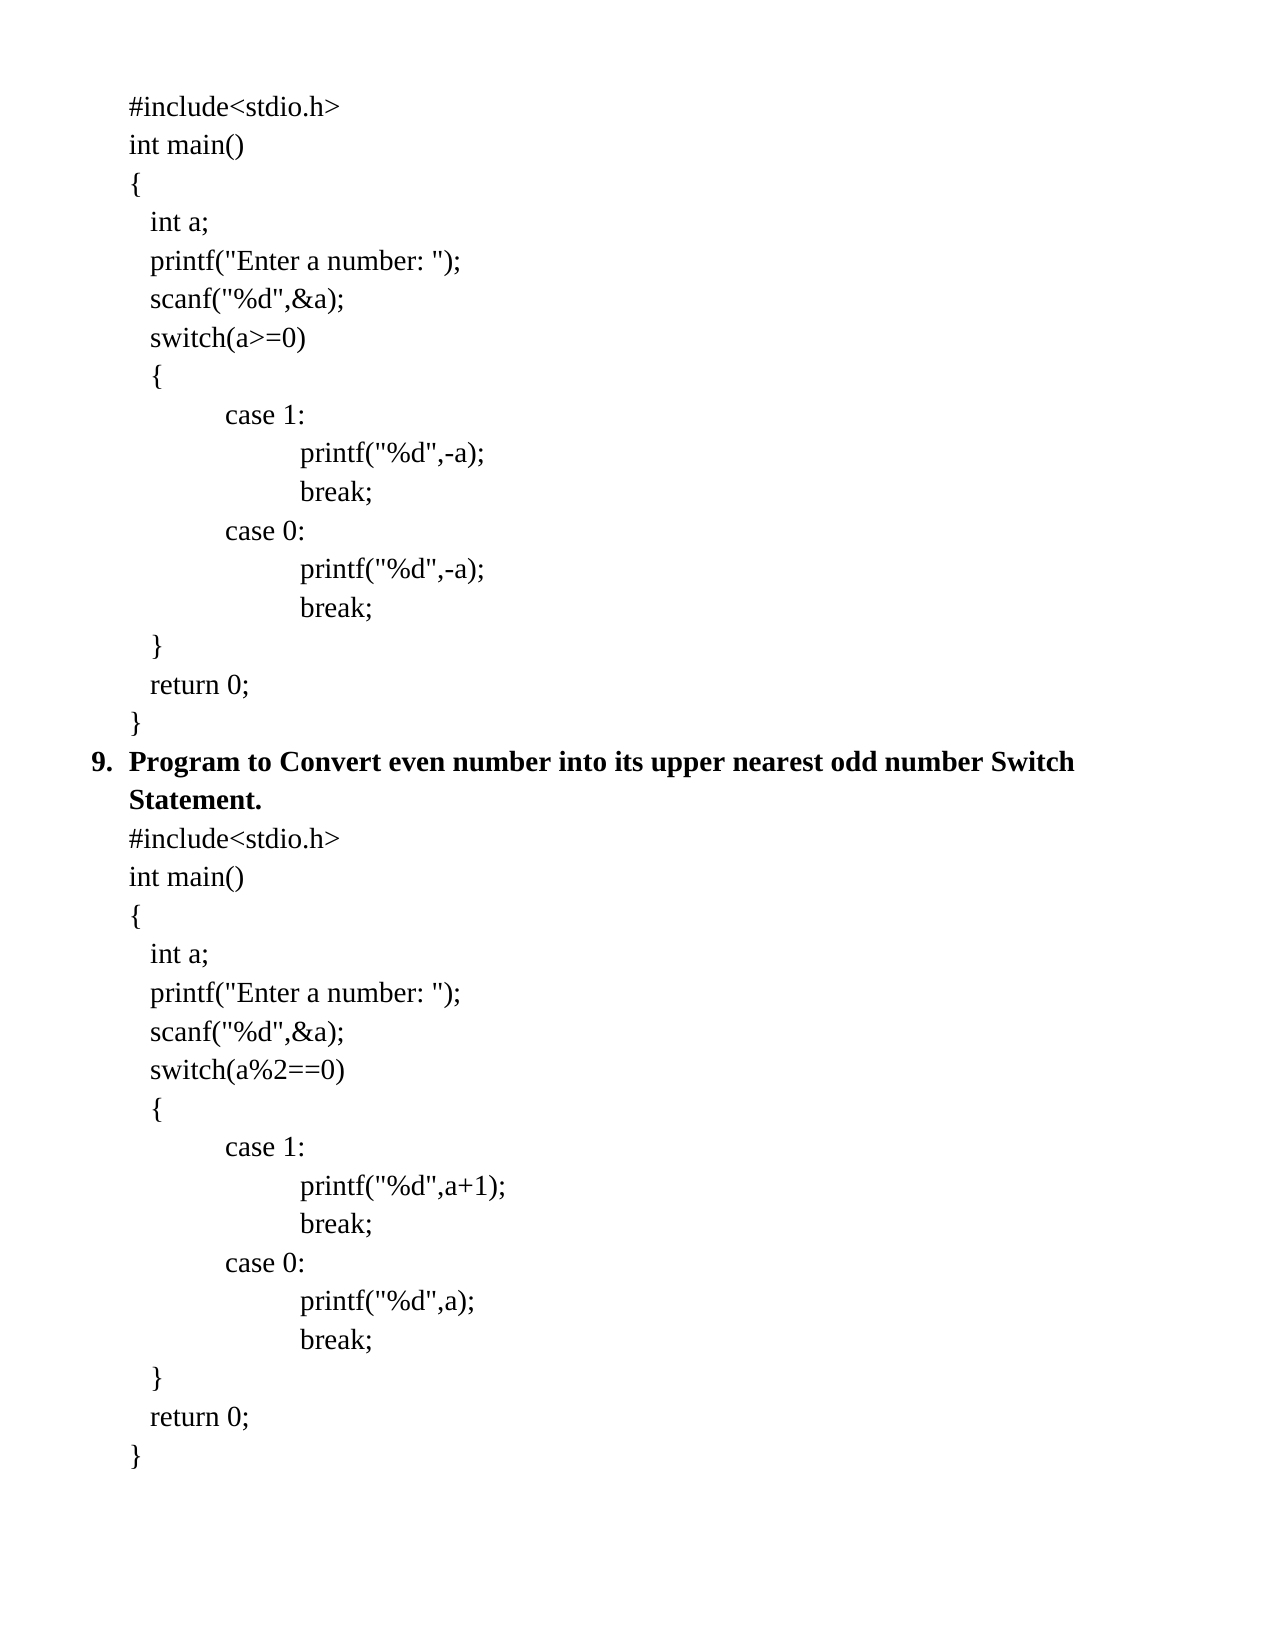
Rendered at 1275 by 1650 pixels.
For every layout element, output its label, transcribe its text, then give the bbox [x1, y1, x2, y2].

list return 0; [128, 667, 1125, 700]
list { [128, 358, 1125, 392]
list } [128, 628, 1125, 662]
list printf("%d",a+1); [128, 1168, 1125, 1201]
list { [128, 1091, 1125, 1124]
list case 1: [128, 397, 1125, 431]
list scanf("%d",&a); [128, 281, 1125, 315]
list #include<stdio.h> [128, 821, 1125, 854]
list return 0; [128, 1399, 1125, 1433]
list switch(a>=0) [128, 320, 1125, 353]
list #include<stdio.h> [128, 89, 1125, 122]
list printf("%d",-a); [128, 436, 1125, 469]
list switch(a%2==0) [128, 1052, 1125, 1086]
list { [128, 898, 1125, 932]
list printf("%d",-a); [128, 551, 1125, 585]
list case 0: [128, 1245, 1125, 1278]
list int a; [128, 937, 1125, 970]
list case 1: [128, 1129, 1125, 1163]
list break; [128, 1206, 1125, 1240]
list } [128, 705, 1125, 739]
list printf("%d",a); [128, 1283, 1125, 1317]
list int main() [128, 859, 1125, 893]
list break; [128, 590, 1125, 623]
list } [128, 1361, 1125, 1394]
list } [128, 1438, 1125, 1471]
list break; [128, 474, 1125, 508]
list { [128, 166, 1125, 199]
list Program to Convert even number into its upper nearest odd number Switch Statement. [91, 744, 1125, 816]
list printf("Enter a number: "); [128, 243, 1125, 276]
list case 0: [128, 513, 1125, 546]
list scanf("%d",&a); [128, 1014, 1125, 1047]
list printf("Enter a number: "); [128, 975, 1125, 1009]
list break; [128, 1322, 1125, 1356]
list int main() [128, 127, 1125, 161]
list int a; [128, 204, 1125, 238]
